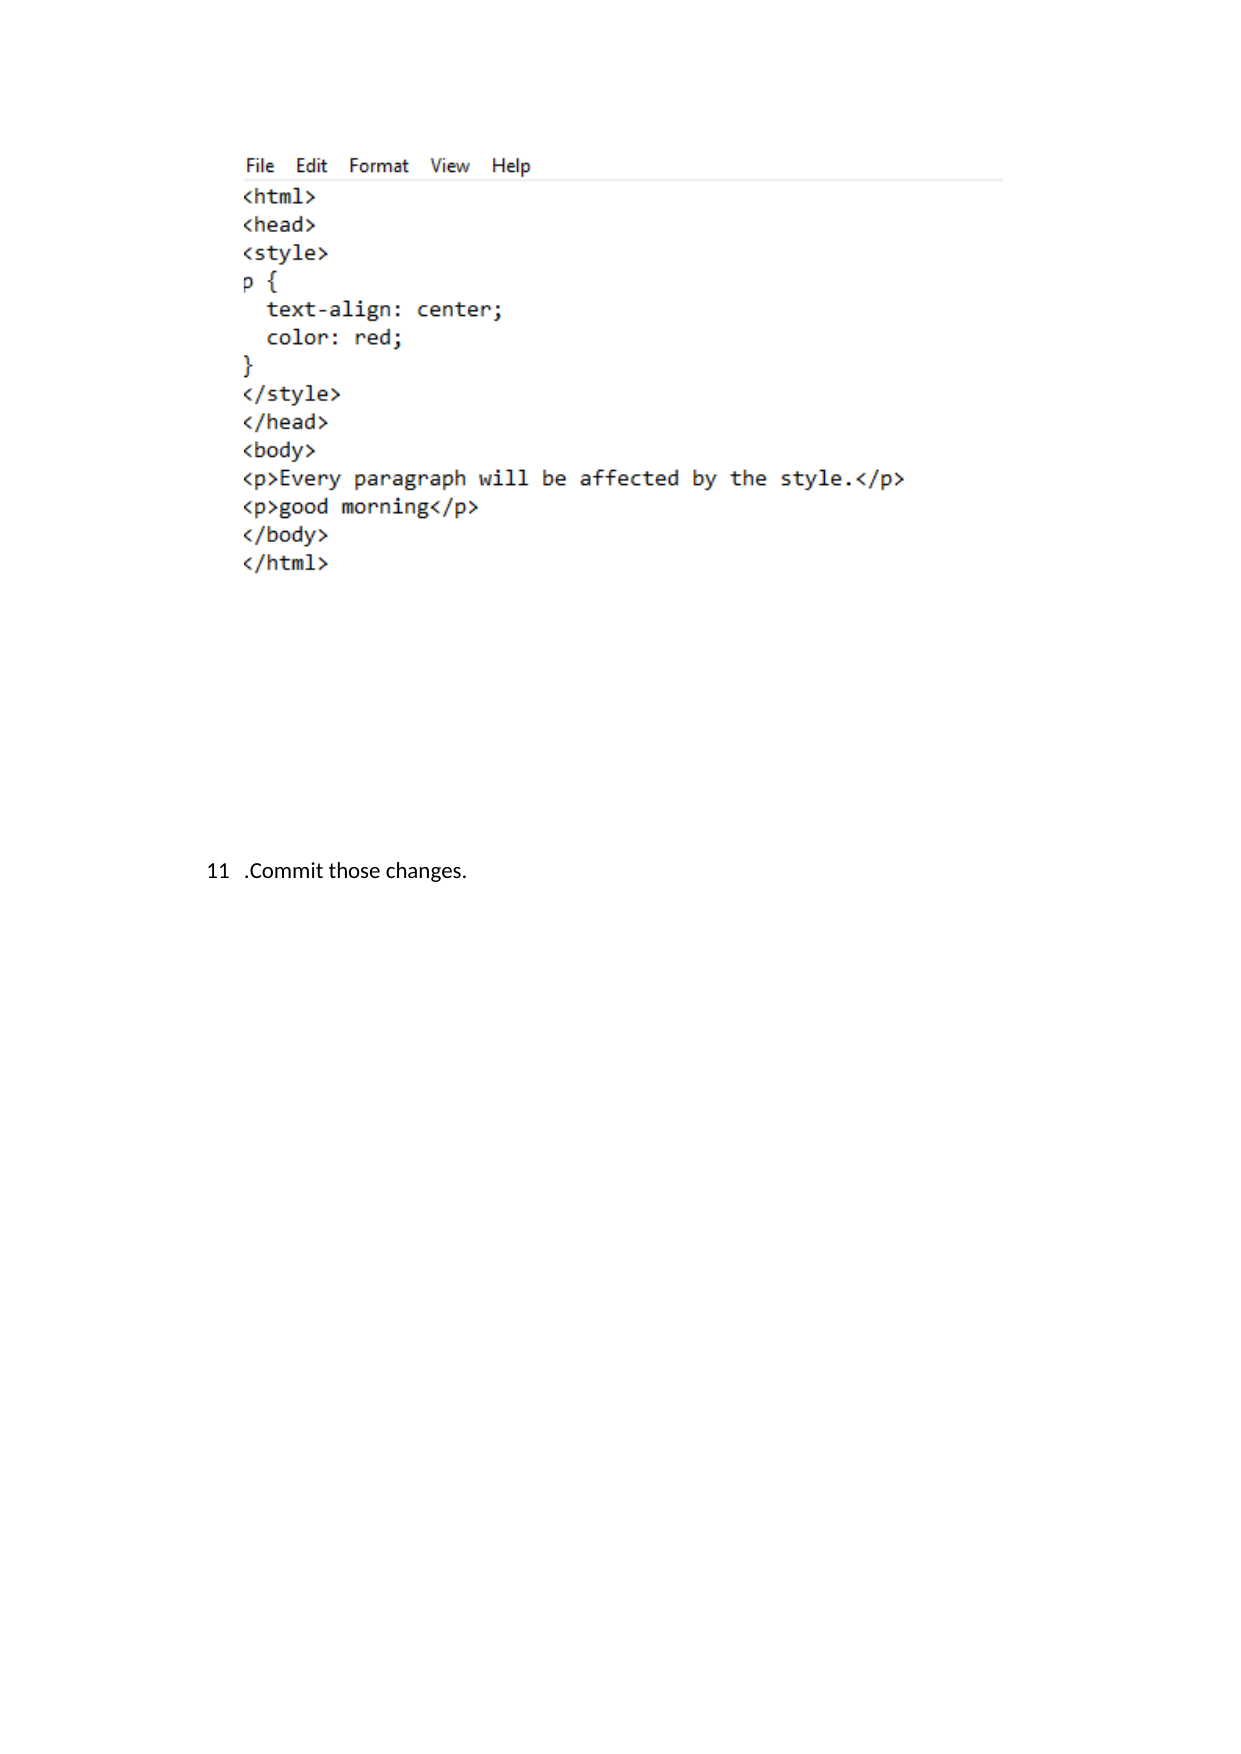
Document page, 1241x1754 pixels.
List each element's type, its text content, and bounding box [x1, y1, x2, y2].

list .Commit those changes. [206, 856, 1090, 884]
picture [243, 150, 1004, 852]
